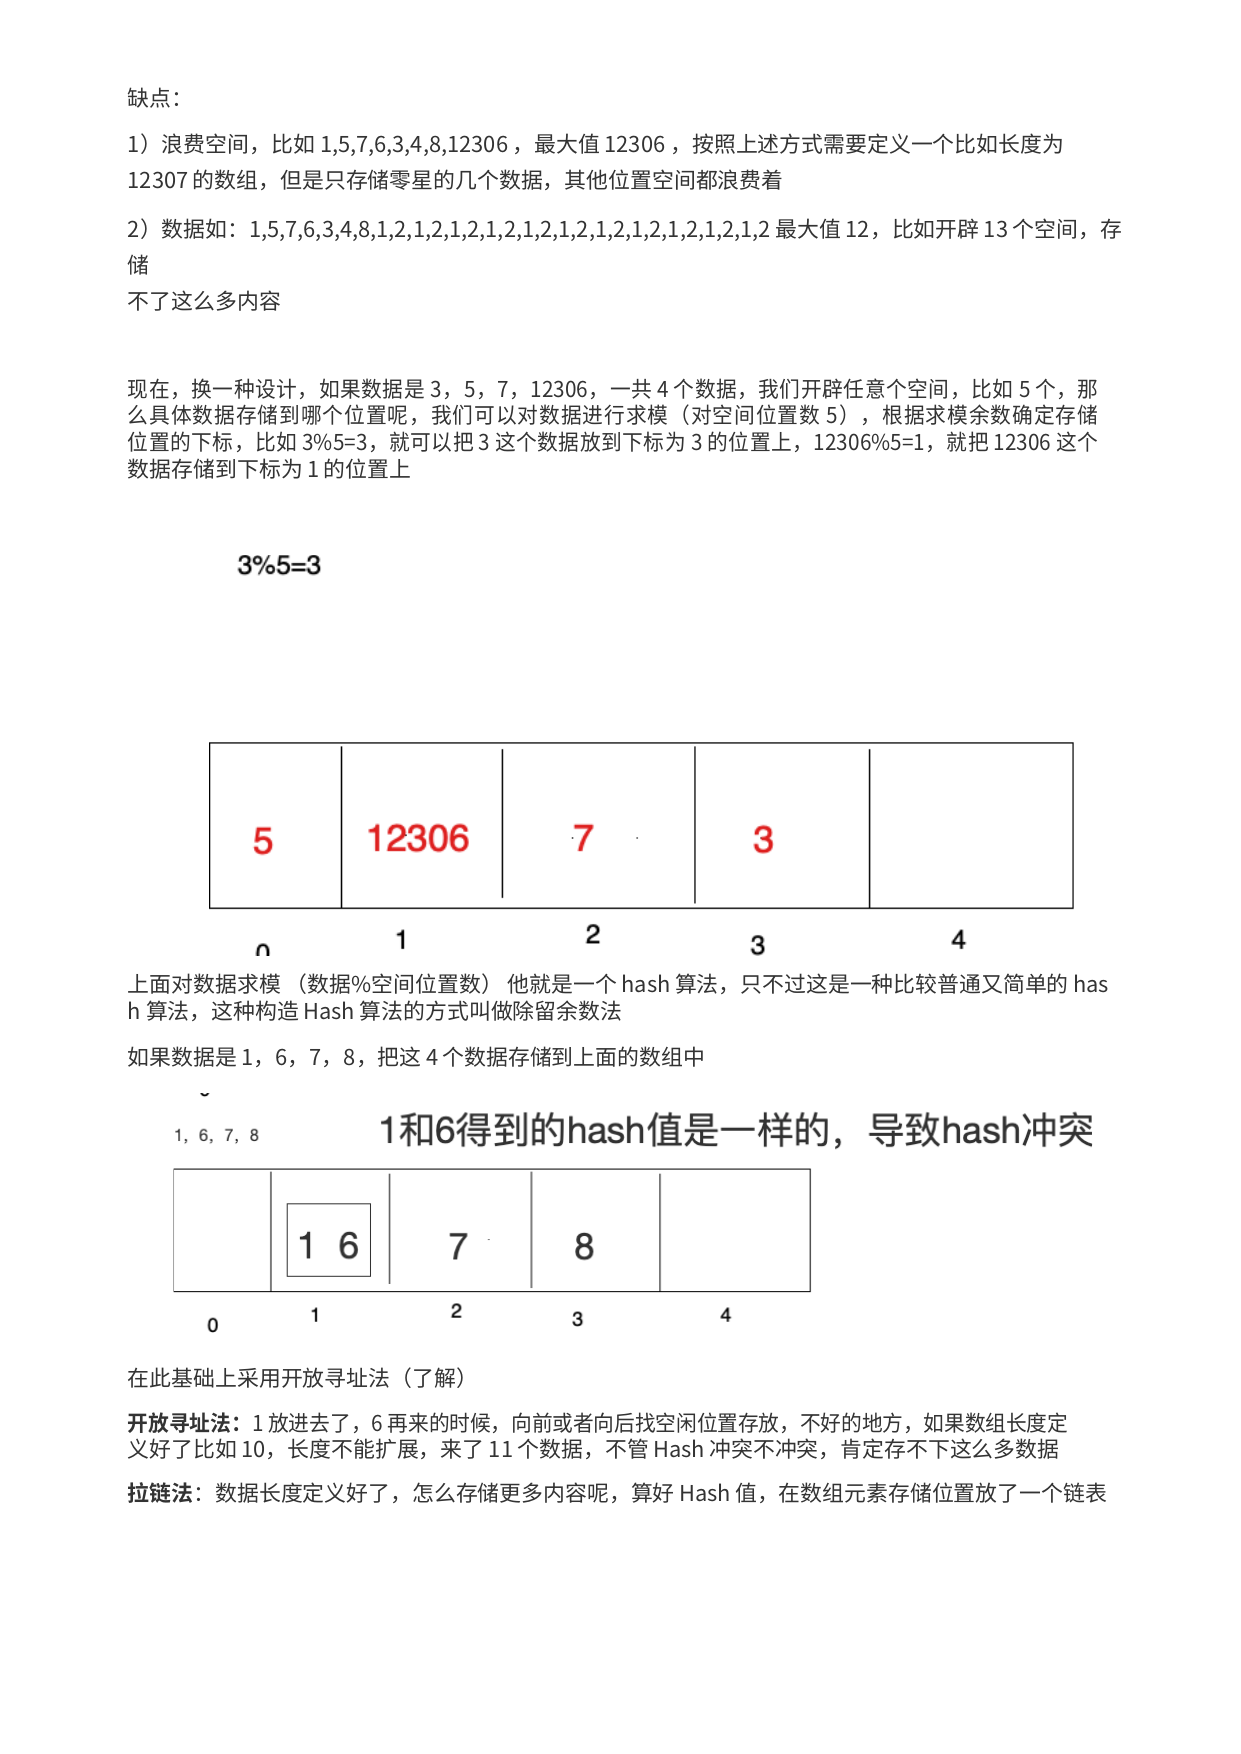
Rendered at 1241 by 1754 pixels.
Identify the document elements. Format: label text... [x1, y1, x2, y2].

text 拉链法：数据⻓度定义好了，怎么存储更多内容呢，算好Hash值，在数组元素存储位置放了⼀个链表 [128, 1476, 1123, 1508]
text 在此基础上采⽤开放寻址法（了解） [128, 1361, 1123, 1393]
text 12307的数组，但是只存储零星的⼏个数据，其他位置空间都浪费着 [128, 160, 1123, 196]
text 1）浪费空间，⽐如 1,5,7,6,3,4,8,12306 ，最⼤值12306 ，按照上述⽅式需要定义⼀个⽐如⻓度为 [128, 123, 1123, 160]
text 如果数据是1，6，7，8，把这4个数据存储到上⾯的数组中 [128, 1040, 1123, 1072]
text 不了这么多内容 [128, 281, 1123, 317]
text 开放寻址法：1放进去了，6再来的时候，向前或者向后找空闲位置存放，不好的地⽅，如果数组⻓度定 义好了⽐如10，⻓度不能扩展，来了11个数据，不管Hash冲突不冲突，肯定存不下这么多数据 [128, 1410, 1108, 1463]
text 2）数据如：1,5,7,6,3,4,8,1,2,1,2,1,2,1,2,1,2,1,2,1,2,1,2,1,2,1,2,1,2最⼤值12，⽐如开辟13个空间，存储 [128, 209, 1123, 281]
picture [173, 1093, 1093, 1333]
picture [209, 555, 1074, 956]
text 现在，换⼀种设计，如果数据是3，5，7，12306，⼀共4个数据，我们开辟任意个空间，⽐如5个，那 么具体数据存储到哪个位置呢，我们可以对数据进⾏求模（对空间位置数5），根据求模余数确定存储 位置的下标，⽐如3%5=3，就可以把3这个数据放到下标为3的位置上，12306%5=1，就把12306这个 数据存储到下标为1的位置上 [128, 376, 1098, 483]
text 缺点： [128, 81, 1123, 112]
